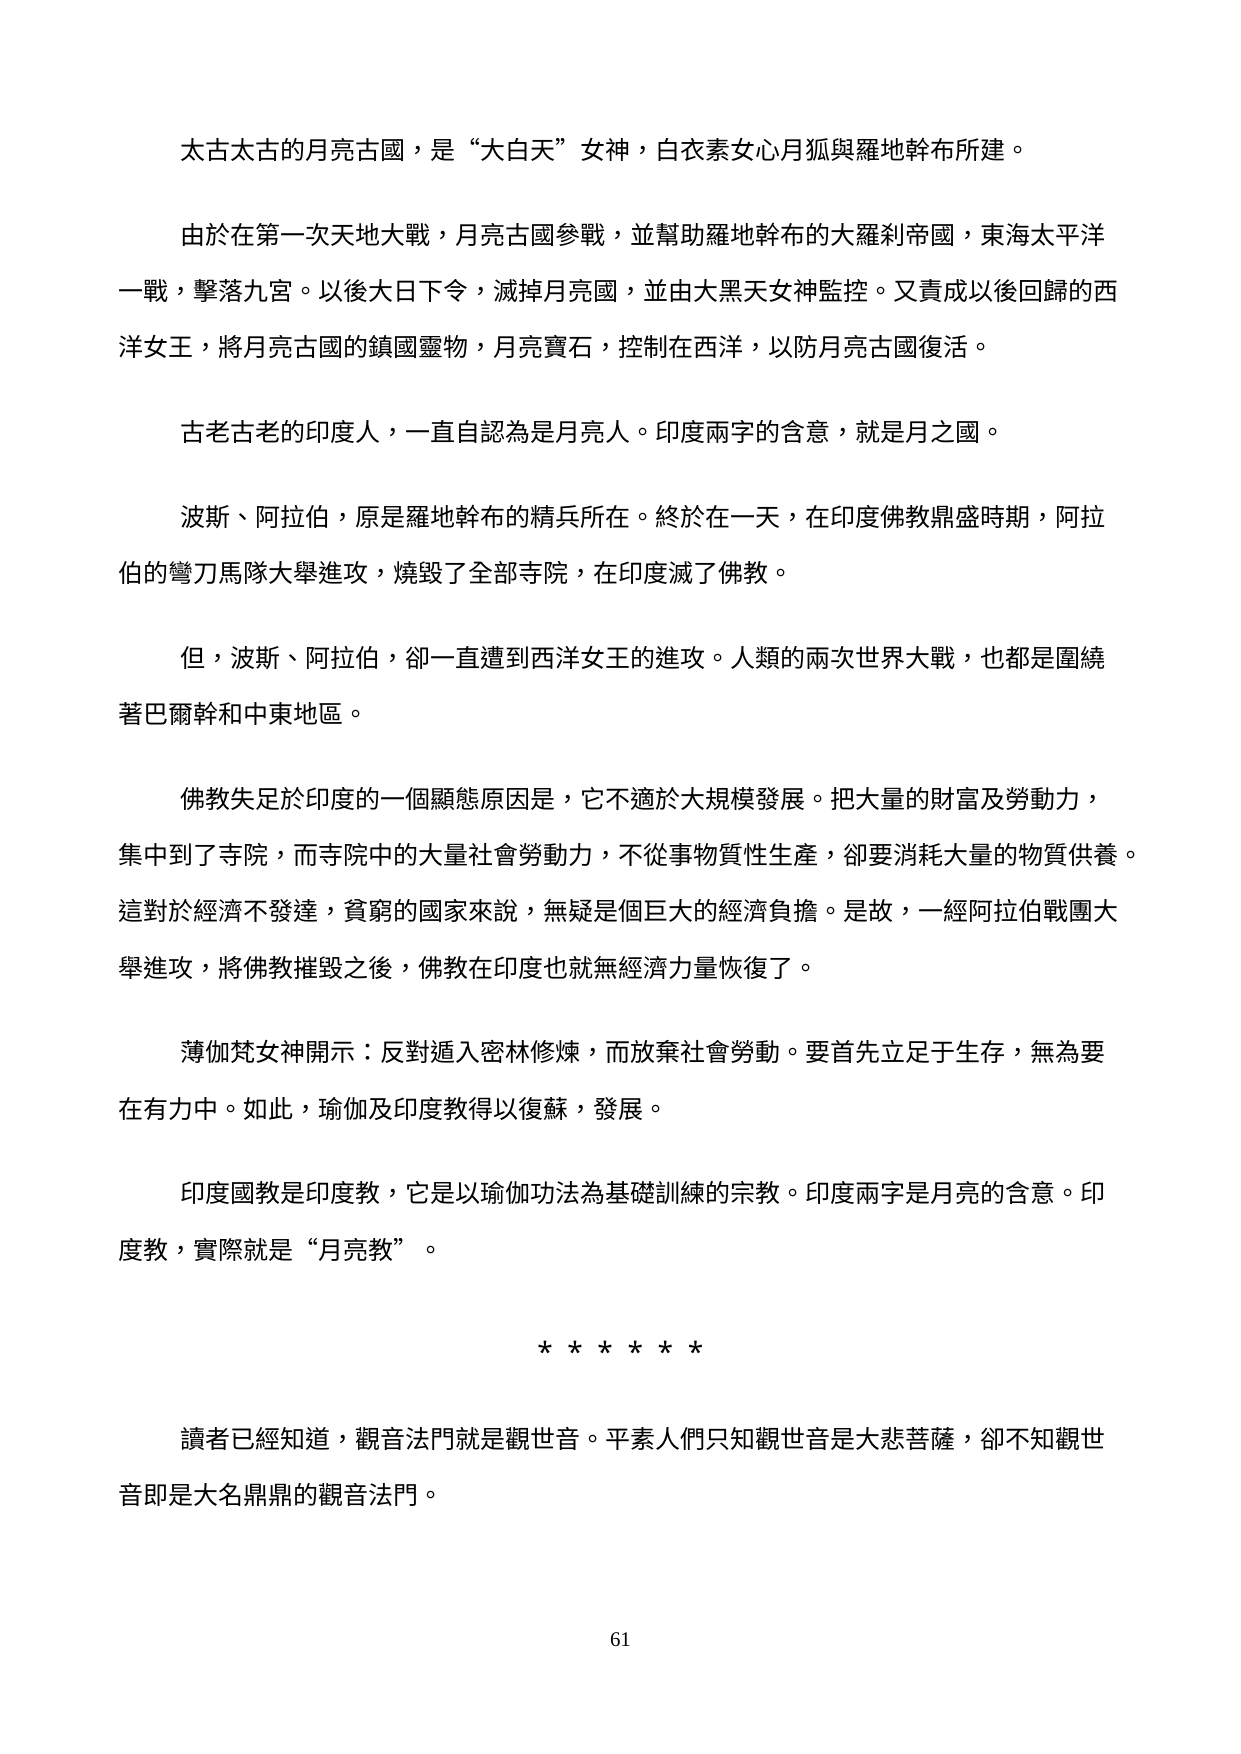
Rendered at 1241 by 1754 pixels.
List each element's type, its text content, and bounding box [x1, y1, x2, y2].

text 波斯、阿拉伯，原是羅地幹布的精兵所在。終於在一天，在印度佛教鼎盛時期，阿拉伯的彎刀馬隊大舉進攻，燒毀了全部寺院，在印度滅了佛教。 [118, 497, 1122, 590]
text 佛教失足於印度的一個顯態原因是，它不適於大規模發展。把大量的財富及勞動力，集中到了寺院，而寺院中的大量社會勞動力，不從事物質性生產，卻要消耗大量的物質供養。這對於經濟不發達，貧窮的國家來說，無疑是個巨大的經濟負擔。是故，一經阿拉伯戰團大舉進攻，將佛教摧毀之後，佛教在印度也就無經濟力量恢復了。 [118, 779, 1122, 985]
text 但，波斯、阿拉伯，卻一直遭到西洋女王的進攻。人類的兩次世界大戰，也都是圍繞著巴爾幹和中東地區。 [118, 638, 1122, 731]
text 由於在第一次天地大戰，月亮古國參戰，並幫助羅地幹布的大羅刹帝國，東海太平洋一戰，擊落九宮。以後大日下令，滅掉月亮國，並由大黑天女神監控。又責成以後回歸的西洋女王，將月亮古國的鎮國靈物，月亮寶石，控制在西洋，以防月亮古國復活。 [118, 214, 1122, 364]
text * * * * * * [118, 1314, 1122, 1389]
text 印度國教是印度教，它是以瑜伽功法為基礎訓練的宗教。印度兩字是月亮的含意。印度教，實際就是“月亮教”。 [118, 1173, 1122, 1267]
text 讀者已經知道，觀音法門就是觀世音。平素人們只知觀世音是大悲菩薩，卻不知觀世音即是大名鼎鼎的觀音法門。 [118, 1418, 1122, 1512]
text 太古太古的月亮古國，是“大白天”女神，白衣素女心月狐與羅地幹布所建。 [118, 130, 1122, 167]
text 古老古老的印度人，一直自認為是月亮人。印度兩字的含意，就是月之國。 [118, 412, 1122, 449]
text 薄伽梵女神開示：反對遁入密林修煉，而放棄社會勞動。要首先立足于生存，無為要在有力中。如此，瑜伽及印度教得以復蘇，發展。 [118, 1032, 1122, 1126]
